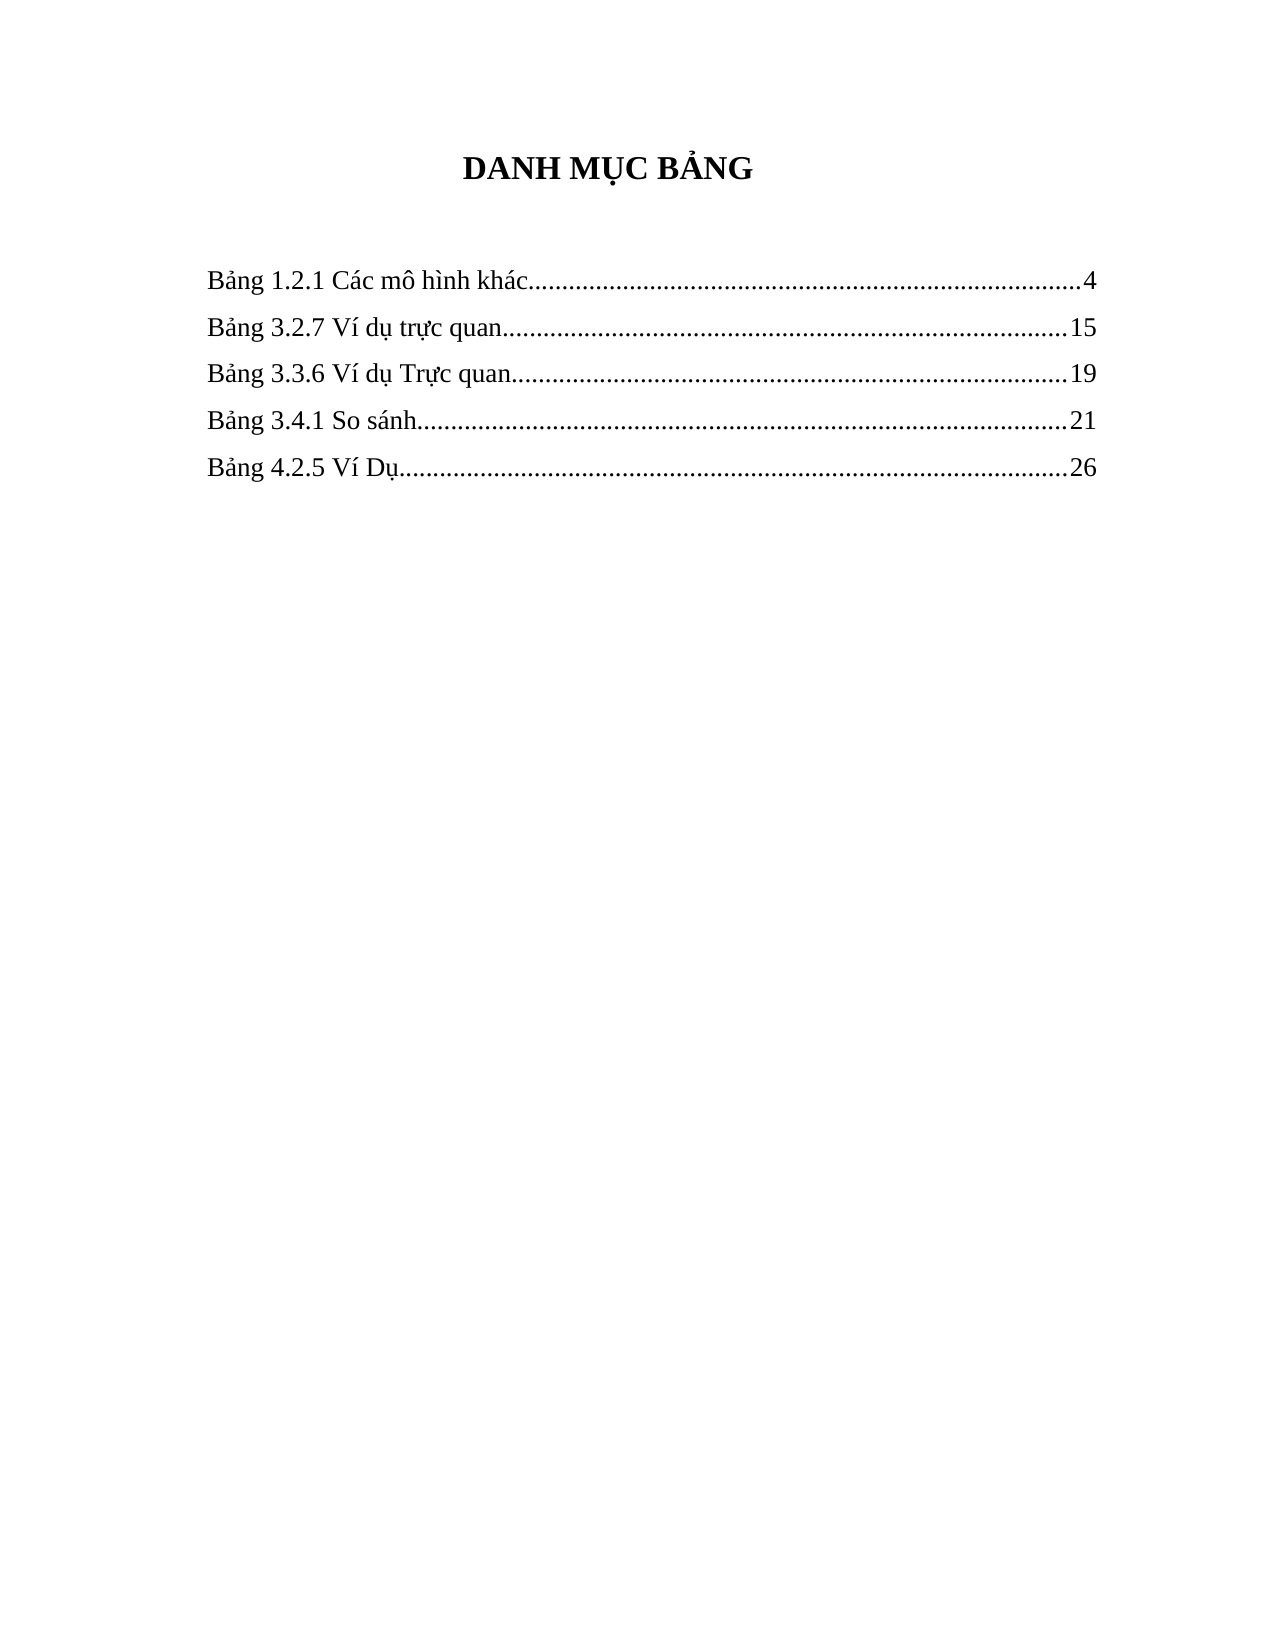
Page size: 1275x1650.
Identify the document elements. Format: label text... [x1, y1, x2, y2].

text Bảng 1.2.1 Các mô hình khác 4 [118, 264, 1098, 295]
subtitle DANH MỤC BẢNG [118, 148, 1098, 187]
text Bảng 3.4.1 So sánh 21 [118, 404, 1098, 435]
text Bảng 4.2.5 Ví Dụ 26 [118, 451, 1098, 482]
text Bảng 3.2.7 Ví dụ trực quan 15 [118, 311, 1098, 342]
text Bảng 3.3.6 Ví dụ Trực quan 19 [118, 357, 1098, 389]
